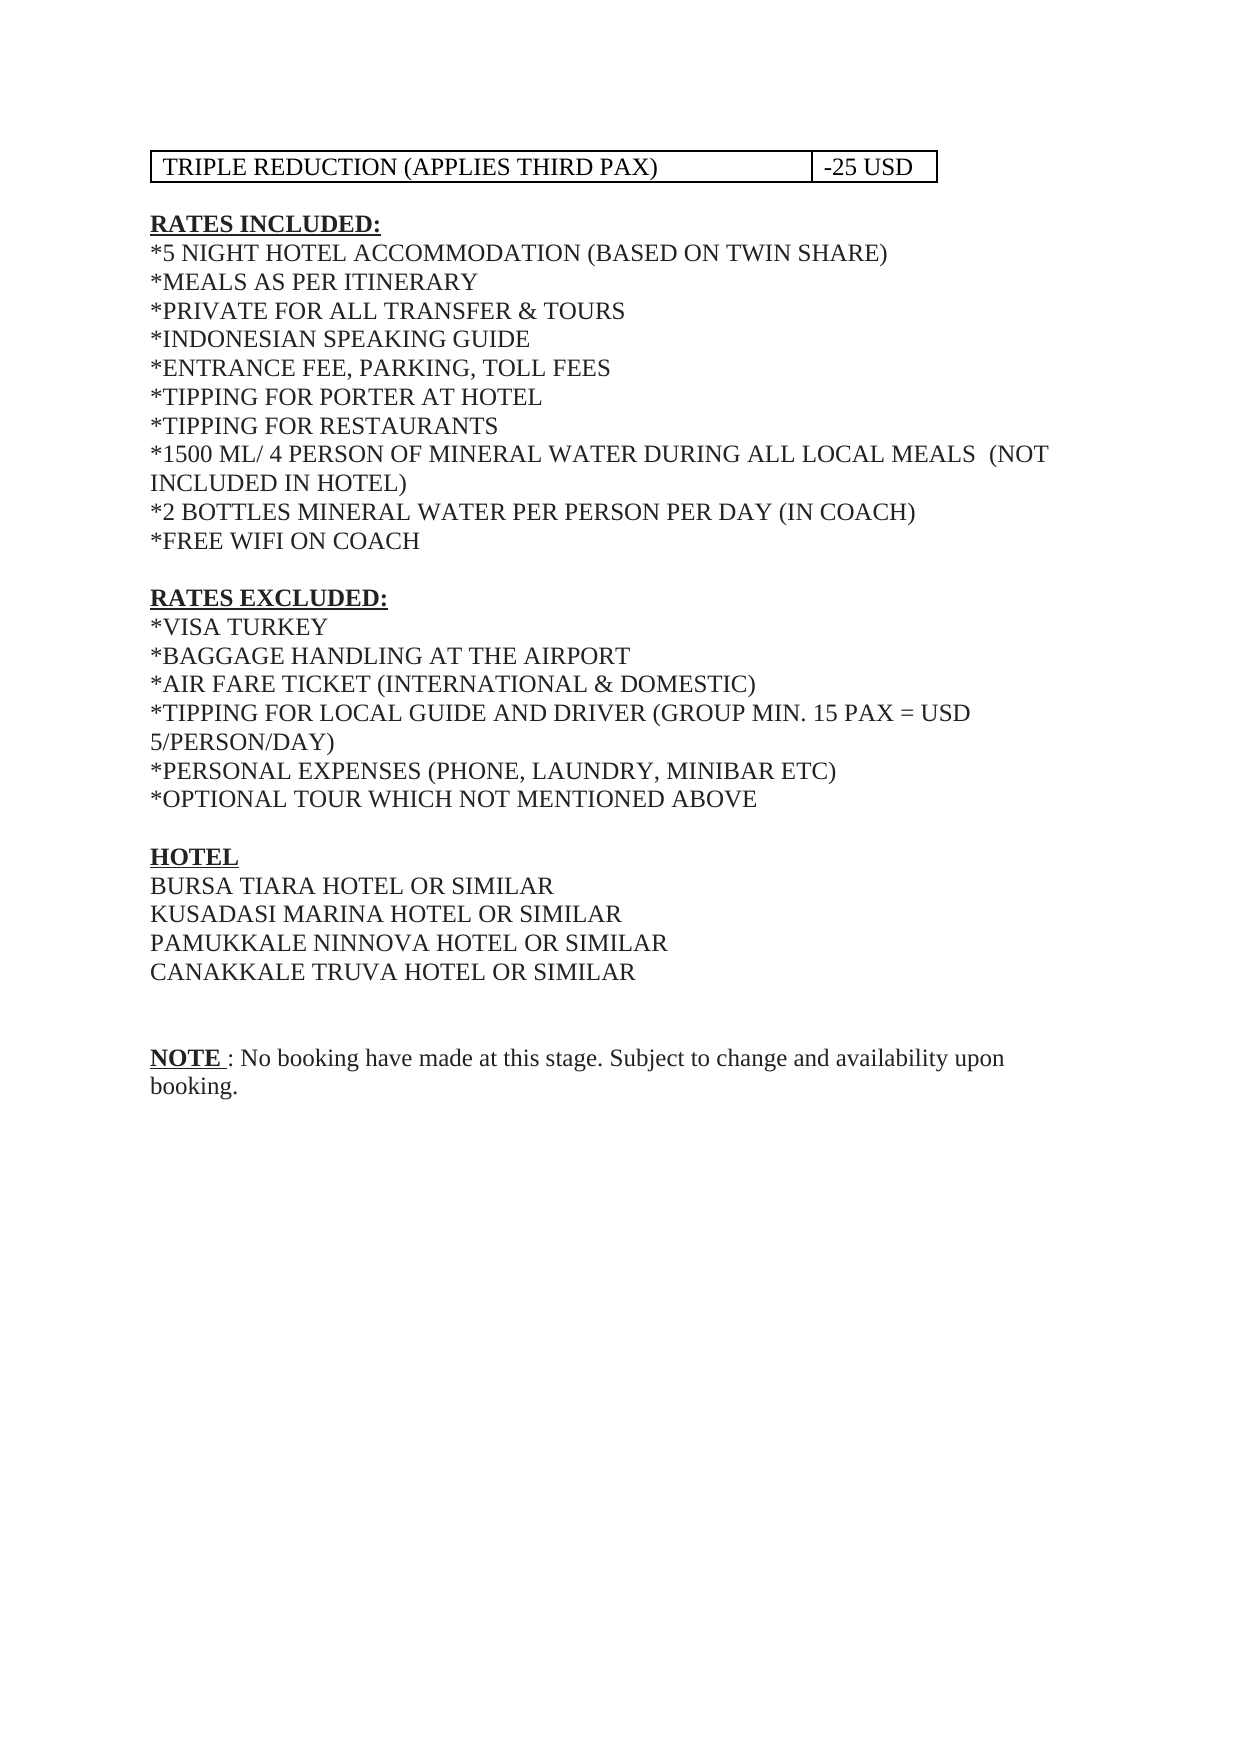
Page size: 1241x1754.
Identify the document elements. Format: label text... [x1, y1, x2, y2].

text *TIPPING FOR LOCAL GUIDE AND DRIVER (GROUP MIN. 15 PAX = USD 5/PERSON/DAY) [150, 698, 1090, 756]
text *OPTIONAL TOUR WHICH NOT MENTIONED ABOVE [150, 784, 1090, 813]
text *VISA TURKEY [150, 612, 1090, 641]
text BURSA TIARA HOTEL OR SIMILAR [150, 871, 1090, 899]
text *MEALS AS PER ITINERARY [150, 267, 1090, 296]
text *BAGGAGE HANDLING AT THE AIRPORT [150, 641, 1090, 669]
text RATES INCLUDED: [150, 209, 1090, 238]
text *AIR FARE TICKET (INTERNATIONAL & DOMESTIC) [150, 669, 1090, 698]
text *TIPPING FOR PORTER AT HOTEL [150, 382, 1090, 411]
text *2 BOTTLES MINERAL WATER PER PERSON PER DAY (IN COACH) [150, 497, 1090, 526]
text CANAKKALE TRUVA HOTEL OR SIMILAR [150, 957, 1090, 986]
text *FREE WIFI ON COACH [150, 526, 1090, 554]
text *PRIVATE FOR ALL TRANSFER & TOURS [150, 296, 1090, 324]
text PAMUKKALE NINNOVA HOTEL OR SIMILAR [150, 928, 1090, 957]
text HOTEL [150, 842, 1090, 871]
text *1500 ML/ 4 PERSON OF MINERAL WATER DURING ALL LOCAL MEALS (NOT INCLUDED IN HOTEL) [150, 439, 1090, 497]
text NOTE : No booking have made at this stage. Subject to change and availability upon booking. [150, 1043, 1090, 1100]
text *INDONESIAN SPEAKING GUIDE [150, 324, 1090, 353]
text KUSADASI MARINA HOTEL OR SIMILAR [150, 899, 1090, 928]
table_cell -25 USD [813, 152, 936, 181]
text *TIPPING FOR RESTAURANTS [150, 411, 1090, 439]
text *ENTRANCE FEE, PARKING, TOLL FEES [150, 353, 1090, 382]
text *PERSONAL EXPENSES (PHONE, LAUNDRY, MINIBAR ETC) [150, 756, 1090, 784]
text RATES EXCLUDED: [150, 583, 1090, 612]
text *5 NIGHT HOTEL ACCOMMODATION (BASED ON TWIN SHARE) [150, 238, 1090, 267]
table_cell TRIPLE REDUCTION (APPLIES THIRD PAX) [152, 152, 811, 181]
